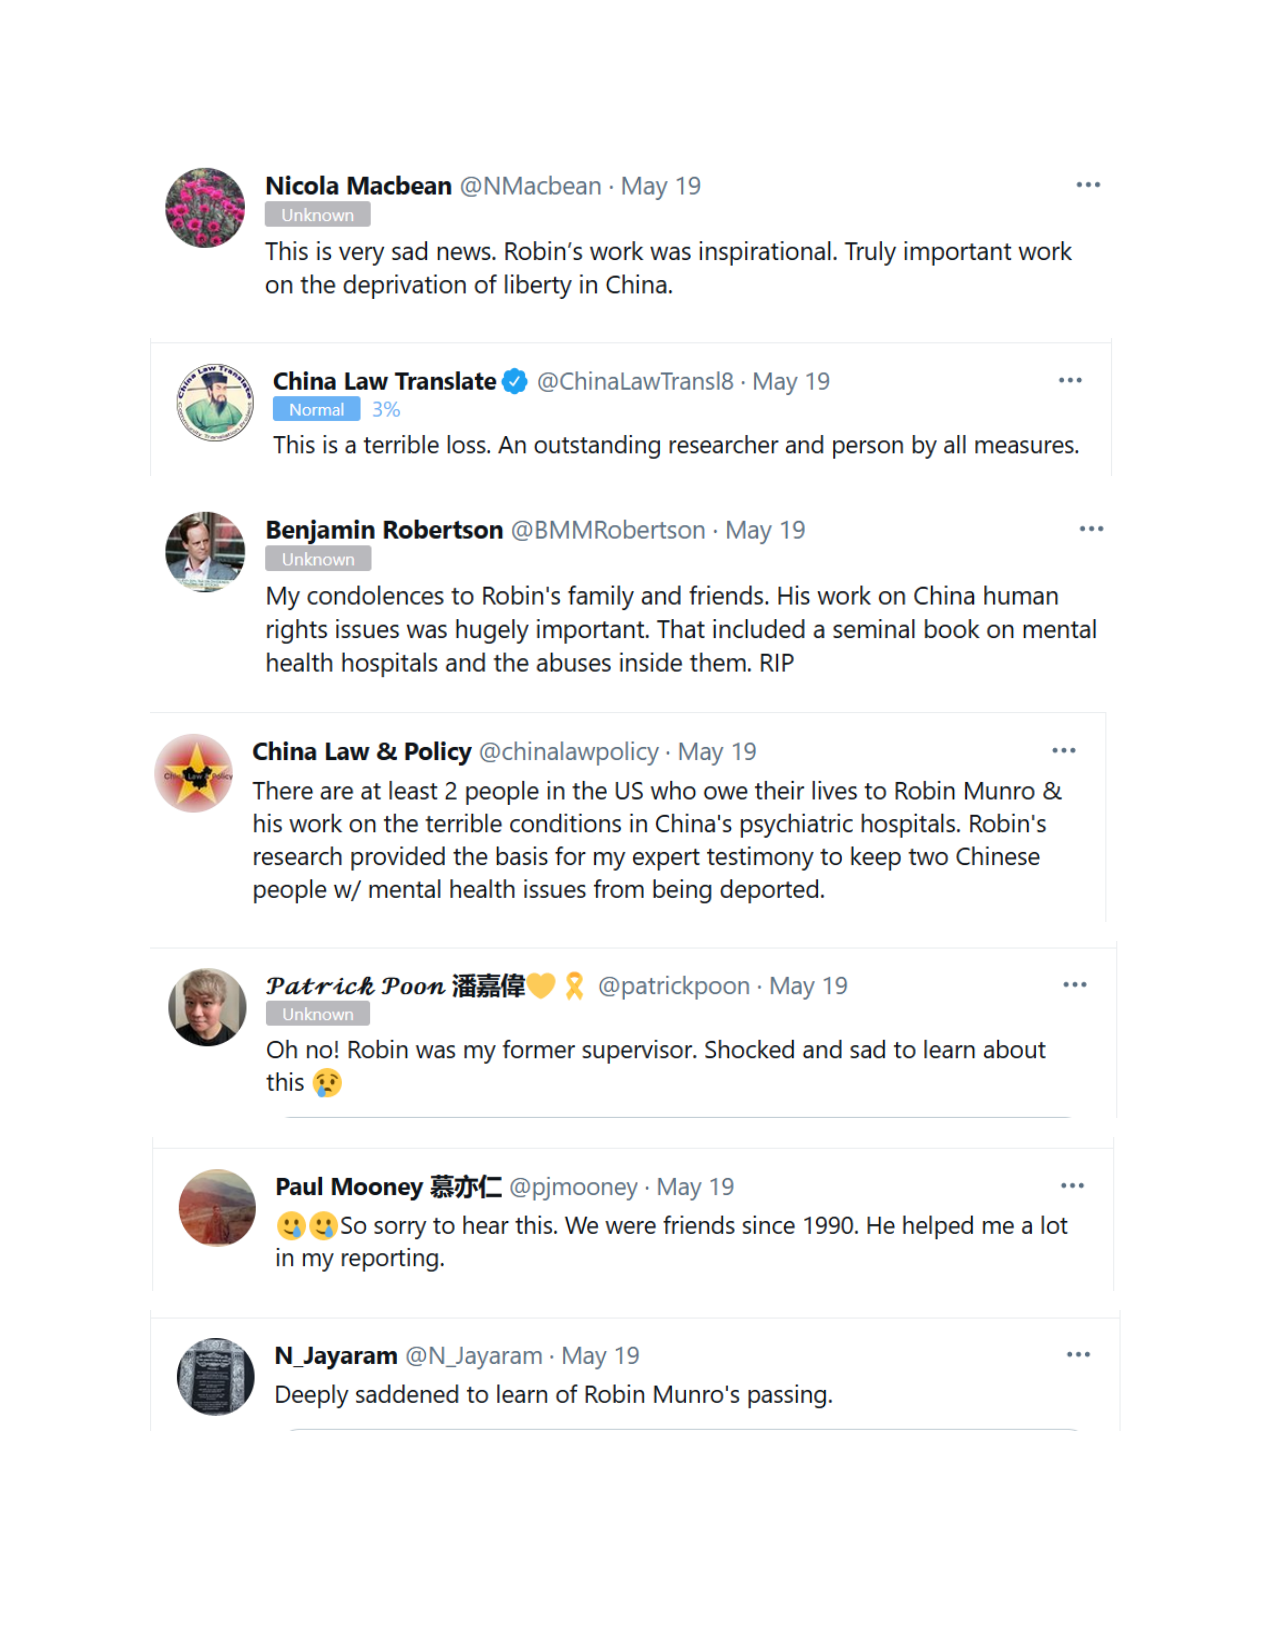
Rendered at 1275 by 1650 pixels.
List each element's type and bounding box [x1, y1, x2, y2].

picture [150, 150, 1125, 319]
picture [150, 941, 1125, 1118]
picture [150, 495, 1125, 694]
picture [150, 712, 1125, 922]
picture [150, 1137, 1125, 1291]
picture [150, 1310, 1125, 1431]
picture [150, 338, 1125, 476]
